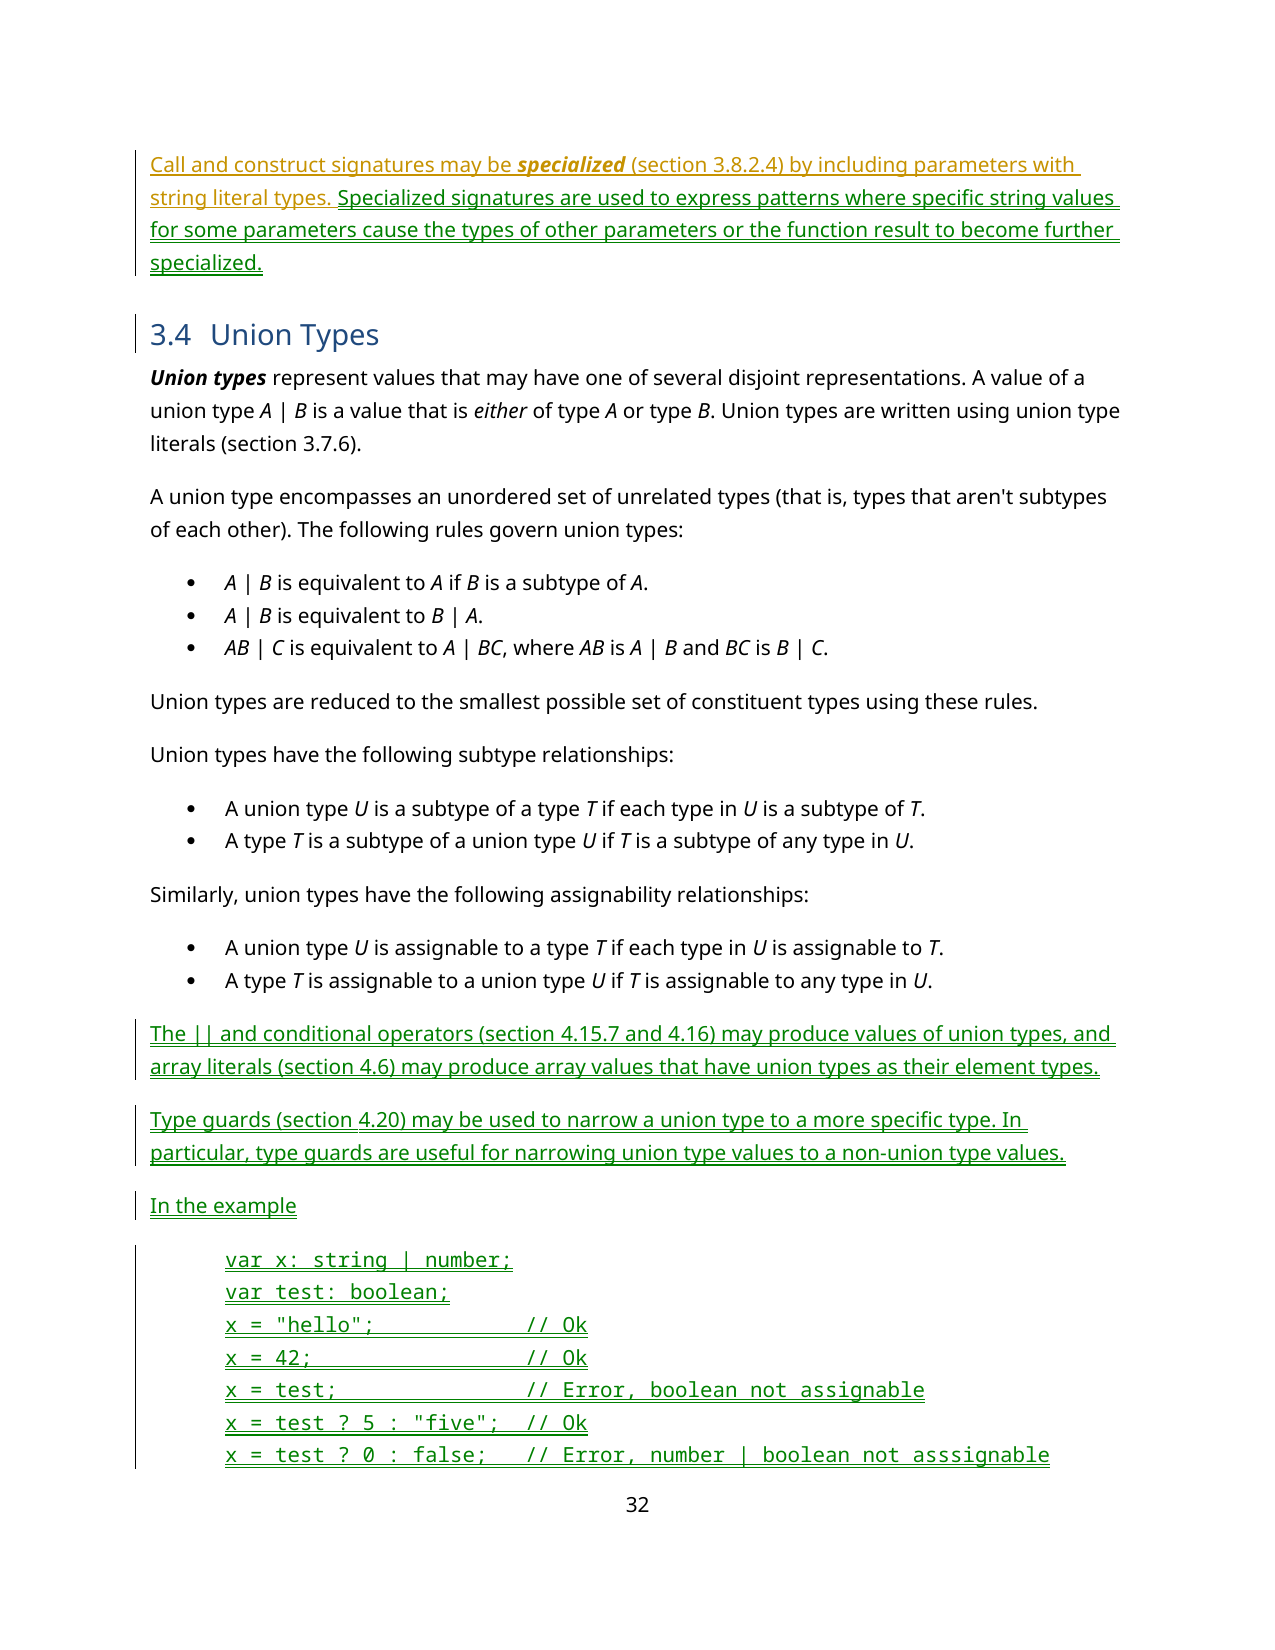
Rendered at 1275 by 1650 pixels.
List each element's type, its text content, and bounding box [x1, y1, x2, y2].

text A union type encompasses an unordered set of unrelated types (that is, types that aren't subtypes of each other). The following rules govern union types: [150, 482, 1125, 543]
text Union types have the following subtype relationships: [150, 740, 1125, 769]
text Similarly, union types have the following assignability relationships: [150, 880, 1125, 908]
list A | B is equivalent to B | A. [187, 601, 1125, 629]
list A union type U is a subtype of a type T if each type in U is a subtype of T. [187, 794, 1125, 822]
list A type T is assignable to a union type U if T is assignable to any type in U. [187, 966, 1125, 994]
subtitle Union Types [150, 314, 1125, 353]
text Union types are reduced to the smallest possible set of constituent types using these rules. [150, 687, 1125, 715]
list AB | C is equivalent to A | BC, where AB is A | B and BC is B | C. [187, 633, 1125, 662]
text Union types represent values that may have one of several disjoint representations. A value of a union type A | B is a value that is either of type A or type B. Union types are written using union type literals (section 3..6). [150, 363, 1125, 457]
list A type T is a subtype of a union type U if T is a subtype of any type in U. [187, 826, 1125, 855]
list A | B is equivalent to A if B is a subtype of A. [187, 568, 1125, 597]
list A union type U is assignable to a type T if each type in U is assignable to T. [187, 933, 1125, 962]
